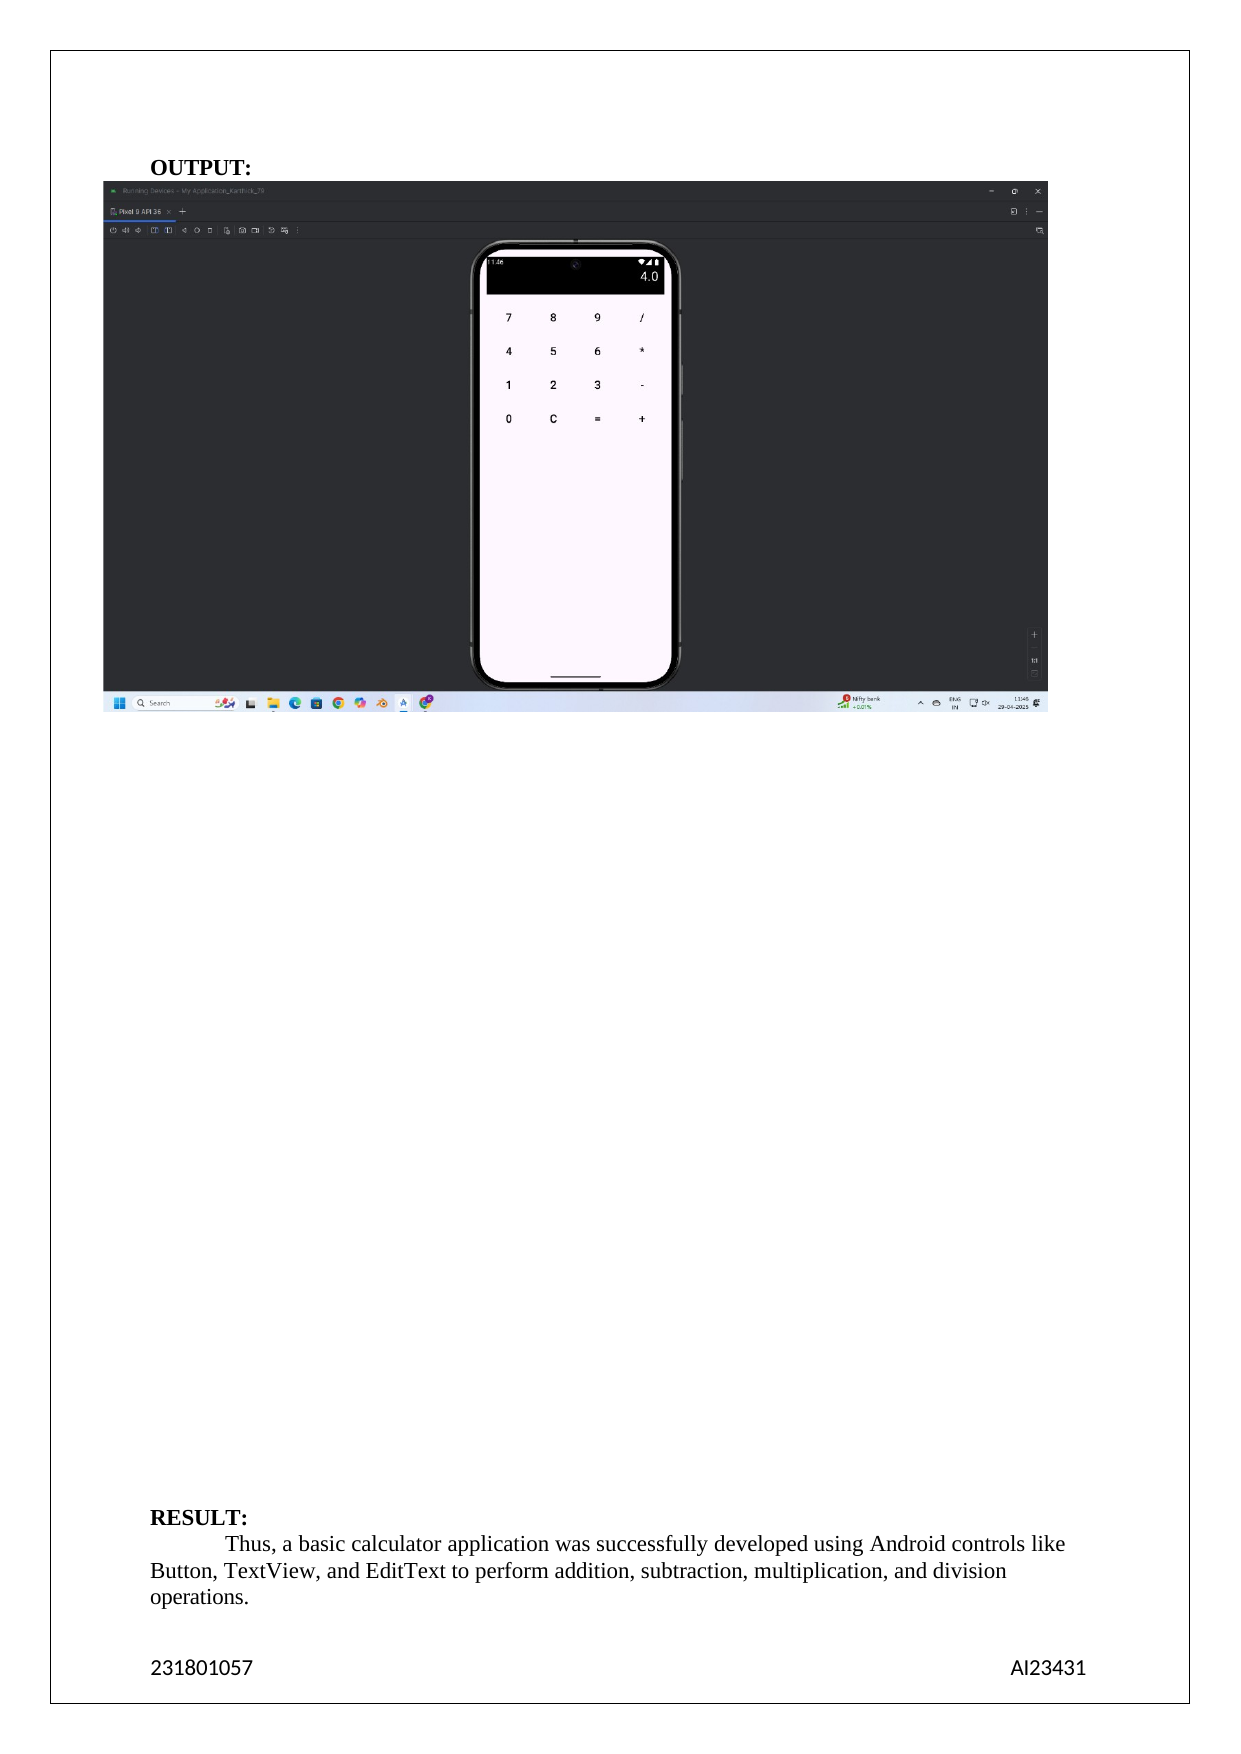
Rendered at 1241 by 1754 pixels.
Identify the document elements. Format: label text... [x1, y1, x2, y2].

picture [103, 181, 1048, 712]
text Thus, a basic calculator application was successfully developed using Android controls like Button, TextView, and EditText to perform addition, subtraction, multiplication, and division operations. [150, 1530, 1084, 1609]
text RESULT: [150, 1504, 1166, 1530]
subtitle OUTPUT: [150, 154, 1166, 181]
